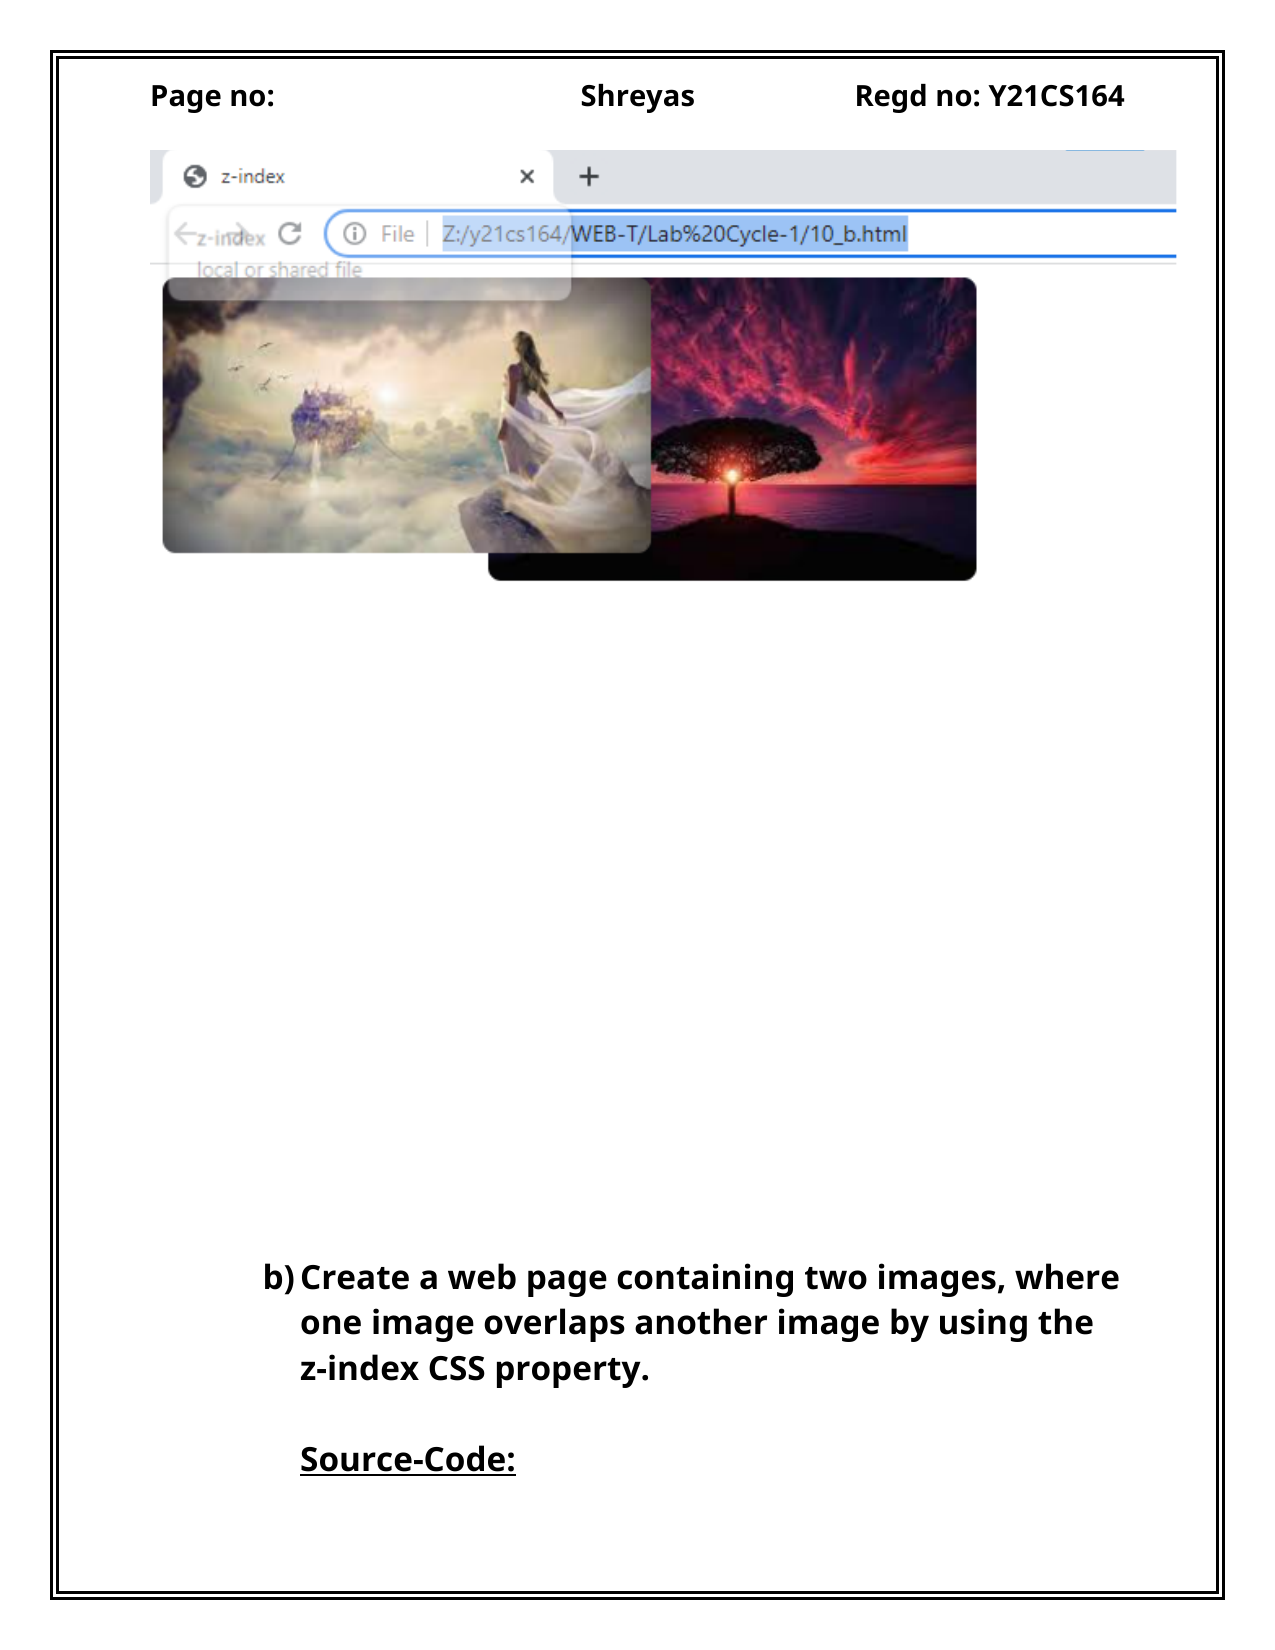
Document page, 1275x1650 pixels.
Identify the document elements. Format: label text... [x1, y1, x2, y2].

list Source-Code: [300, 1435, 1125, 1481]
list Create a web page containing two images, where one image overlaps another image by using the z-index CSS property. [262, 1254, 1125, 1390]
picture [150, 150, 1177, 899]
